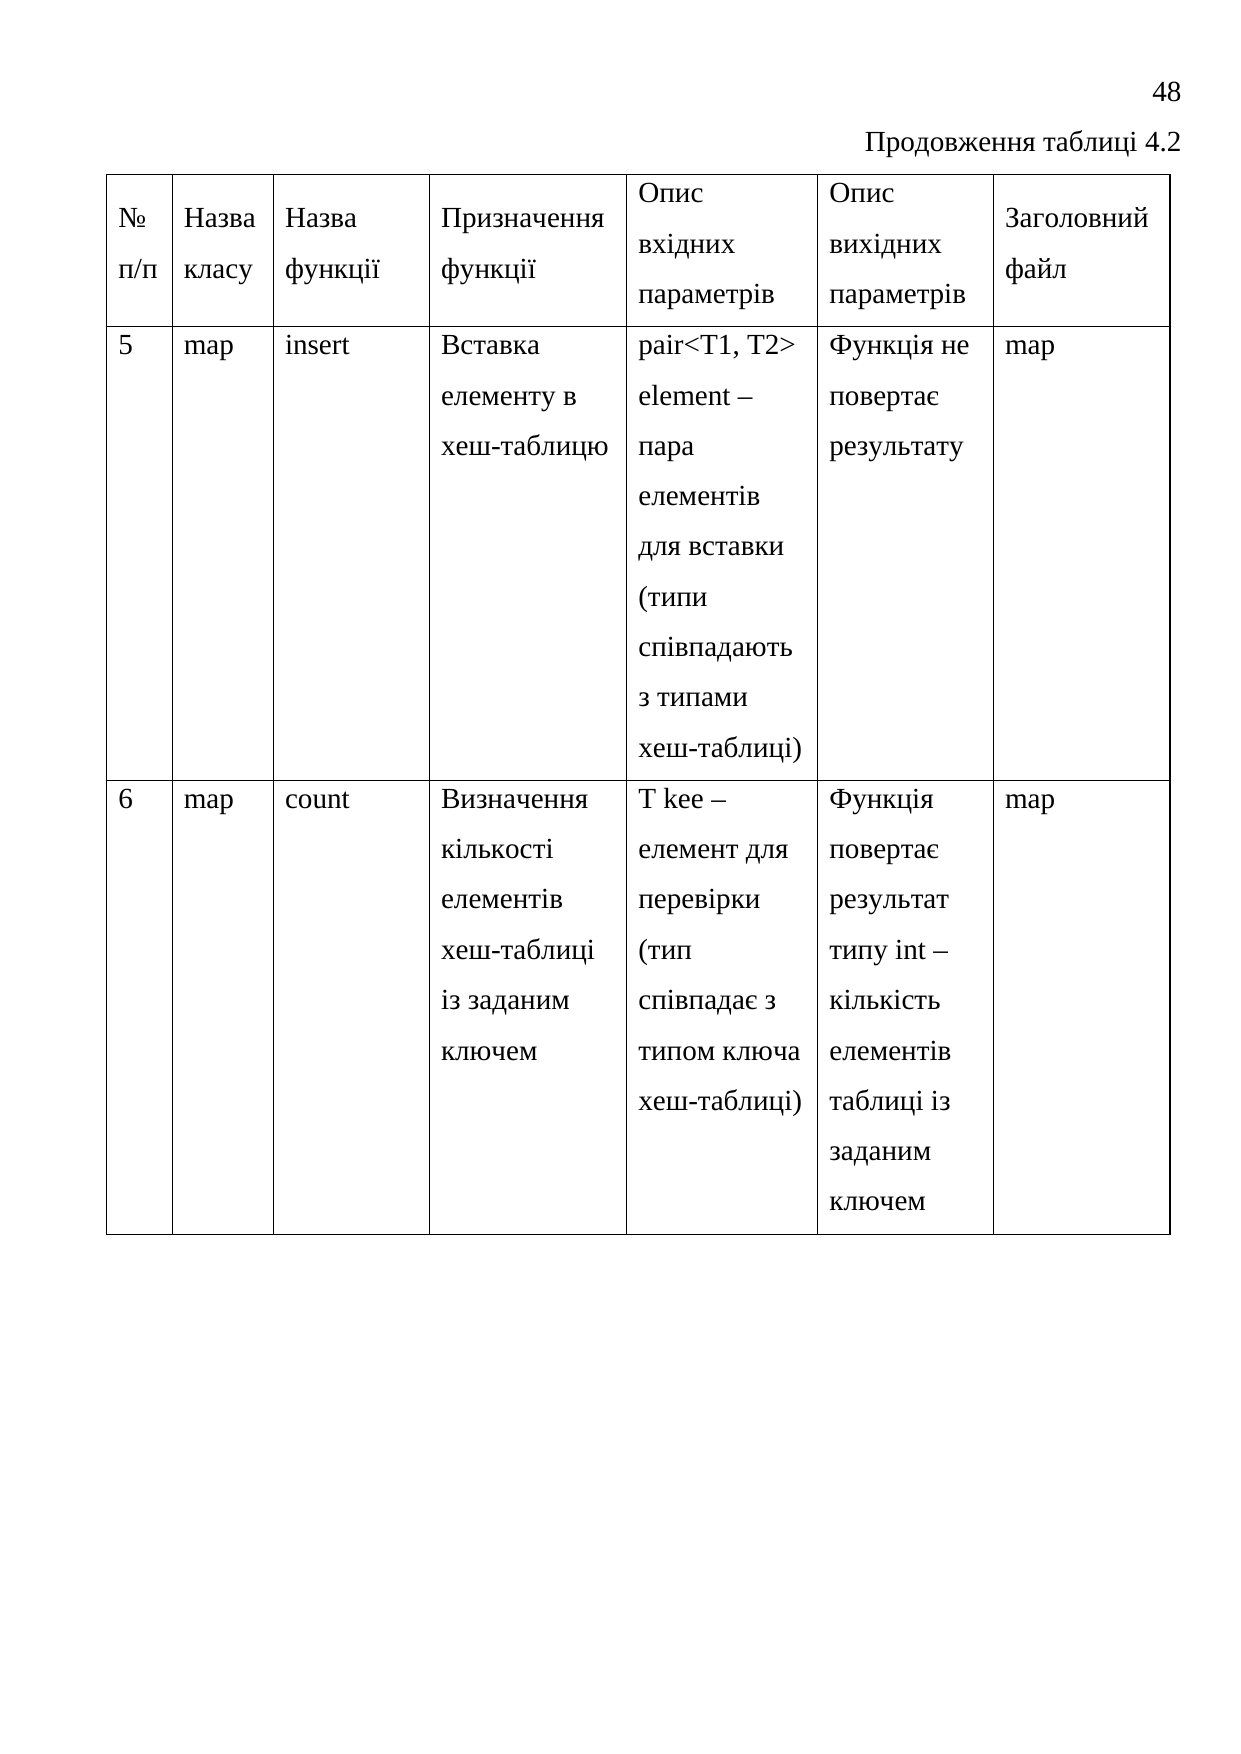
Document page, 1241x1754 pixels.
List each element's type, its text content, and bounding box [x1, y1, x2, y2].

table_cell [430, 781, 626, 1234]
text Продовження таблиці 4.2 [118, 124, 1181, 158]
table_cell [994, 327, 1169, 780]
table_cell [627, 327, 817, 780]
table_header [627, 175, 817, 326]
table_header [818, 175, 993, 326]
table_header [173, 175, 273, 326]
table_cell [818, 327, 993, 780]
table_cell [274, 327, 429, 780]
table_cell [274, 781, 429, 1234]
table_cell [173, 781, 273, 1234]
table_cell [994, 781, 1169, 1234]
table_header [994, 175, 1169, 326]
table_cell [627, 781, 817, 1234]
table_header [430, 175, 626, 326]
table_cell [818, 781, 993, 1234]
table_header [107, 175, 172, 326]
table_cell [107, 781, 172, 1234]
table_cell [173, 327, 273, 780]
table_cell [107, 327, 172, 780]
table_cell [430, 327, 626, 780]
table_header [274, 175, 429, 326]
